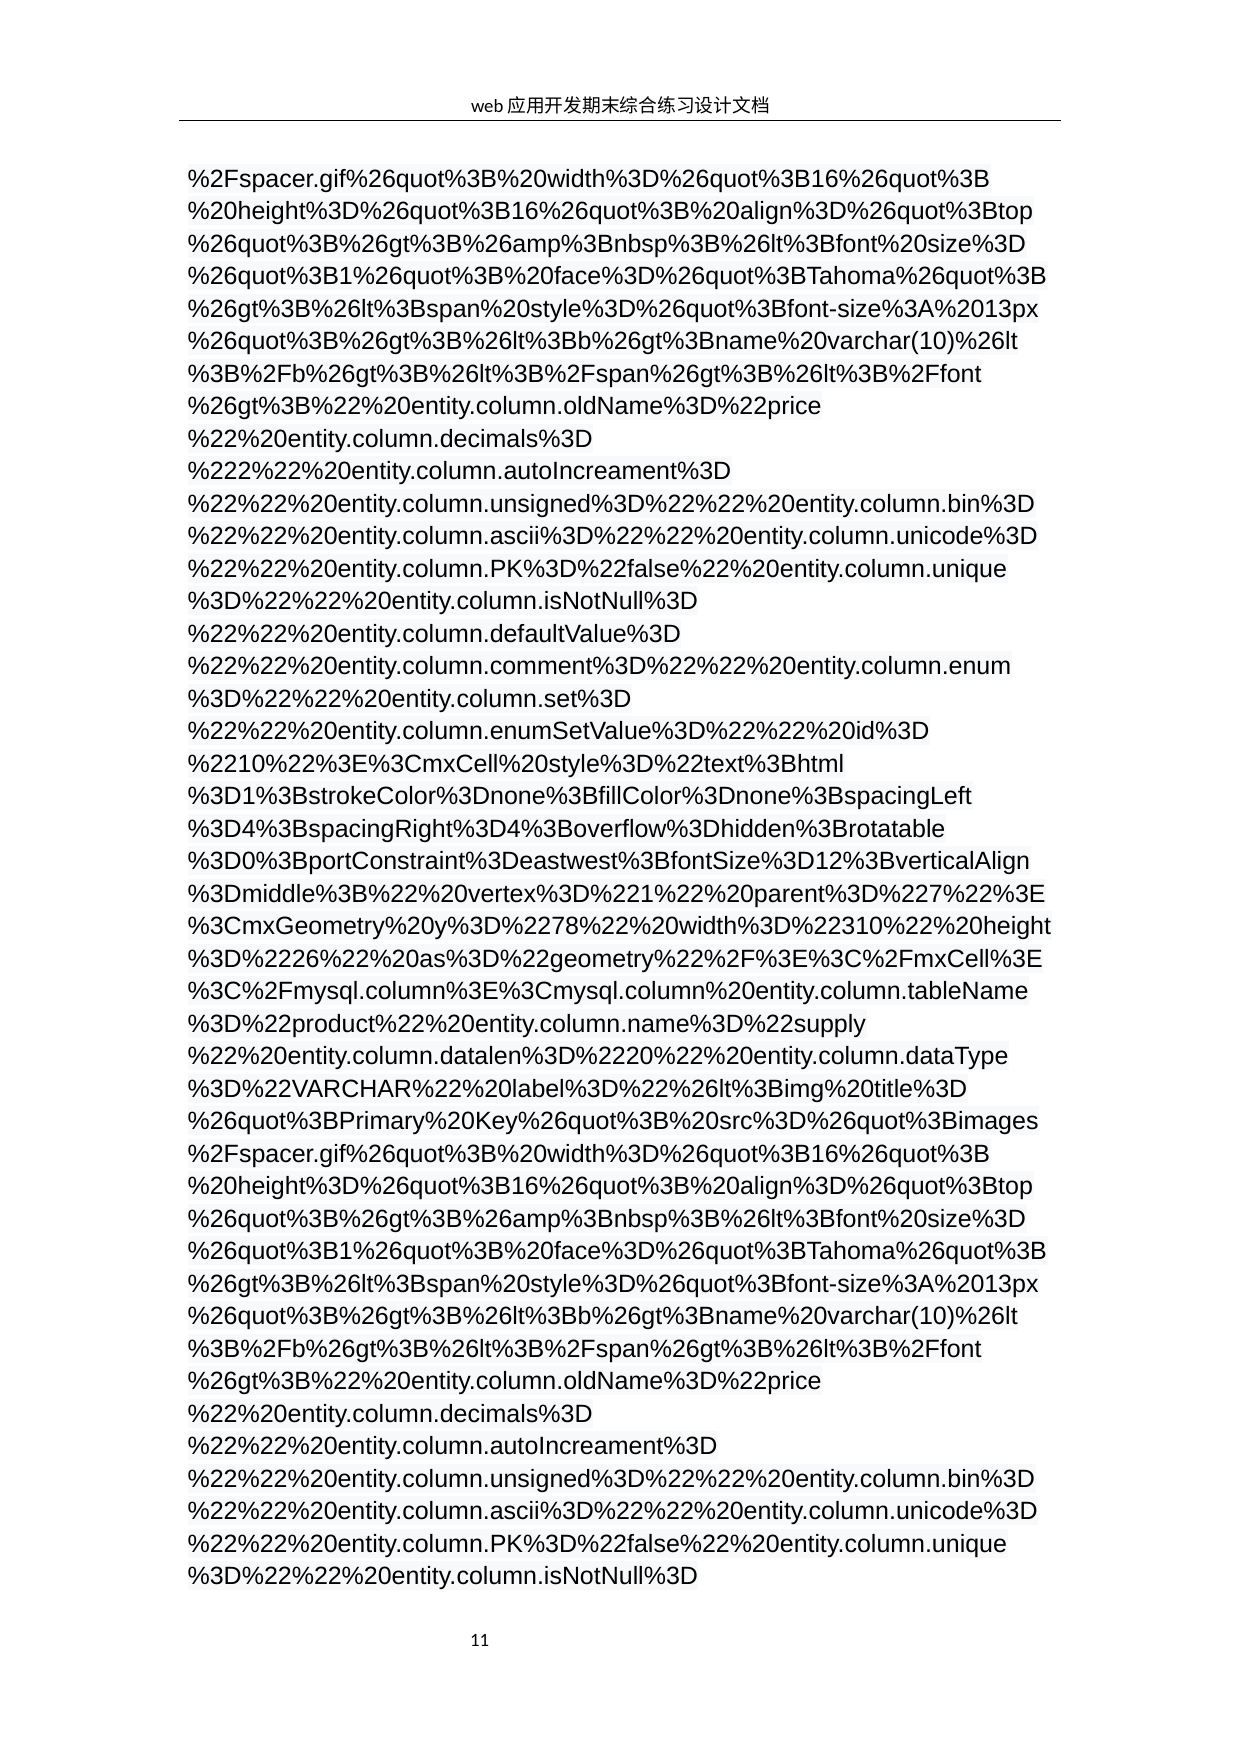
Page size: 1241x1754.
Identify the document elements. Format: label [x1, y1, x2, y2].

list [187, 162, 1053, 1592]
